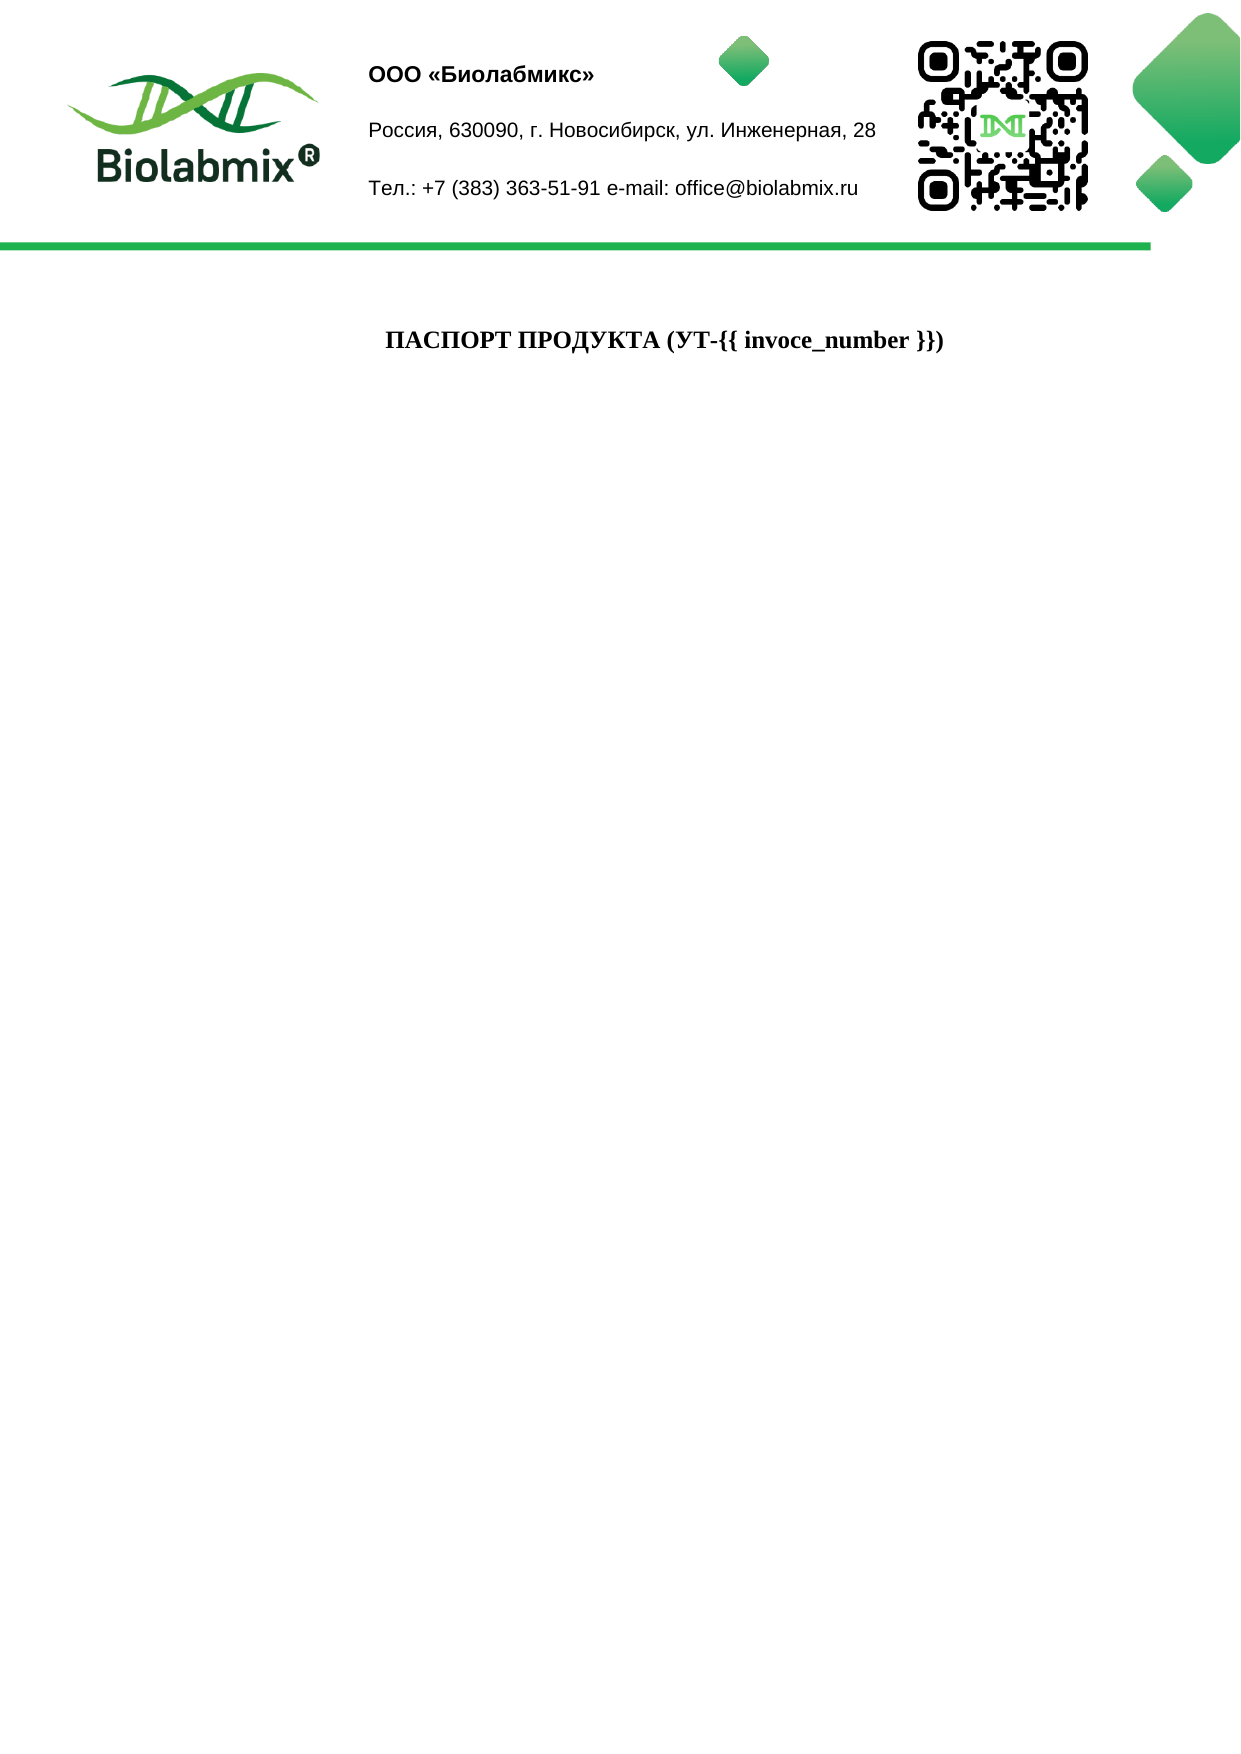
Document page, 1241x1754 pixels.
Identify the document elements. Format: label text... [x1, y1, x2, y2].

picture [1132, 13, 1241, 212]
picture [906, 29, 1099, 222]
picture [67, 73, 320, 182]
text ПАСПОРТ ПРОДУКТА (УТ-{{ invoce_number }}) [177, 325, 1152, 354]
picture [718, 36, 769, 86]
